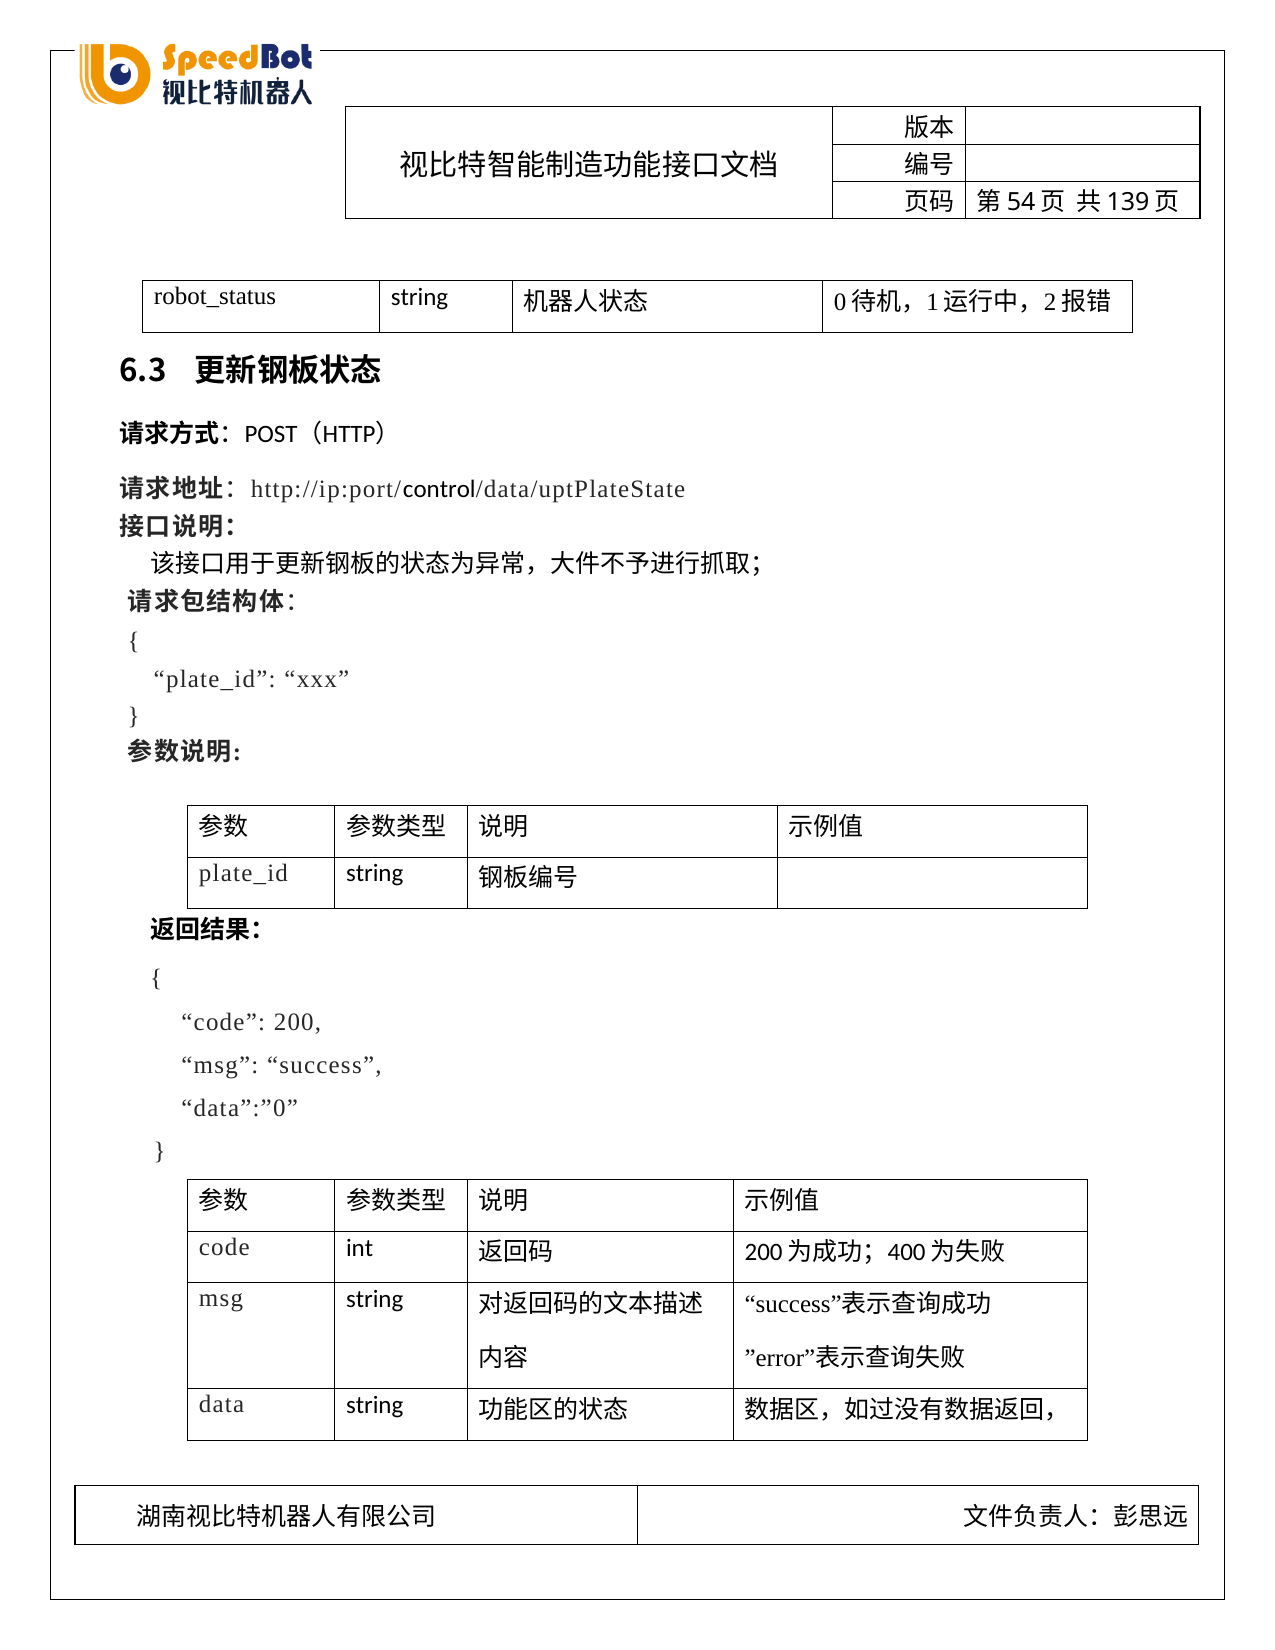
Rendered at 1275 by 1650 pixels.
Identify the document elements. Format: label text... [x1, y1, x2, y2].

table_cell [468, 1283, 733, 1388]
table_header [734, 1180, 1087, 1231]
list 返回结果： [150, 909, 1200, 945]
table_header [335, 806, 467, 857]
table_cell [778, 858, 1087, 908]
list 请求地址：http://ip:port/control/data/uptPlateState [119, 467, 1200, 505]
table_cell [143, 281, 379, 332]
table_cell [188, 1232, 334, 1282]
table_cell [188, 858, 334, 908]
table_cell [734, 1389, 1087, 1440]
list 请求方式：POST（HTTP） [119, 413, 1200, 449]
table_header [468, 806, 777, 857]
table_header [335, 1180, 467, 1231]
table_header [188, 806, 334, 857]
text { [75, 617, 1200, 655]
text 请求包结构体： [75, 580, 1200, 617]
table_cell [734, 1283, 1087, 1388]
text } [75, 692, 1200, 730]
list “data”:”0” [150, 1093, 1200, 1122]
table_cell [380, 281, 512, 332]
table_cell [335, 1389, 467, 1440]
text 该接口用于更新钢板的状态为异常，大件不予进行抓取； [75, 542, 1200, 580]
text } [75, 1136, 1200, 1165]
picture [73, 20, 320, 127]
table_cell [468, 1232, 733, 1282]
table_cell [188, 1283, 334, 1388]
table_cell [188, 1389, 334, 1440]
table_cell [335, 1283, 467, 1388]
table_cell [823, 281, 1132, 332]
list “code”: 200, [150, 1007, 1200, 1035]
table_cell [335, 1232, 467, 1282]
list “msg”: “success”, [150, 1050, 1200, 1078]
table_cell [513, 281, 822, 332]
text 参数说明: [75, 730, 1200, 767]
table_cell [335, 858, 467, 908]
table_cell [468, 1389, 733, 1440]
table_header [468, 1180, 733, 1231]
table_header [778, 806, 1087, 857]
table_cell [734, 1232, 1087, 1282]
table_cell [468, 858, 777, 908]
list 接口说明： [119, 505, 1200, 542]
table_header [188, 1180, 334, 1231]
subtitle 更新钢板状态 [119, 345, 1200, 391]
list { [150, 963, 1200, 992]
text “plate_id”: “xxx” [75, 655, 1200, 692]
